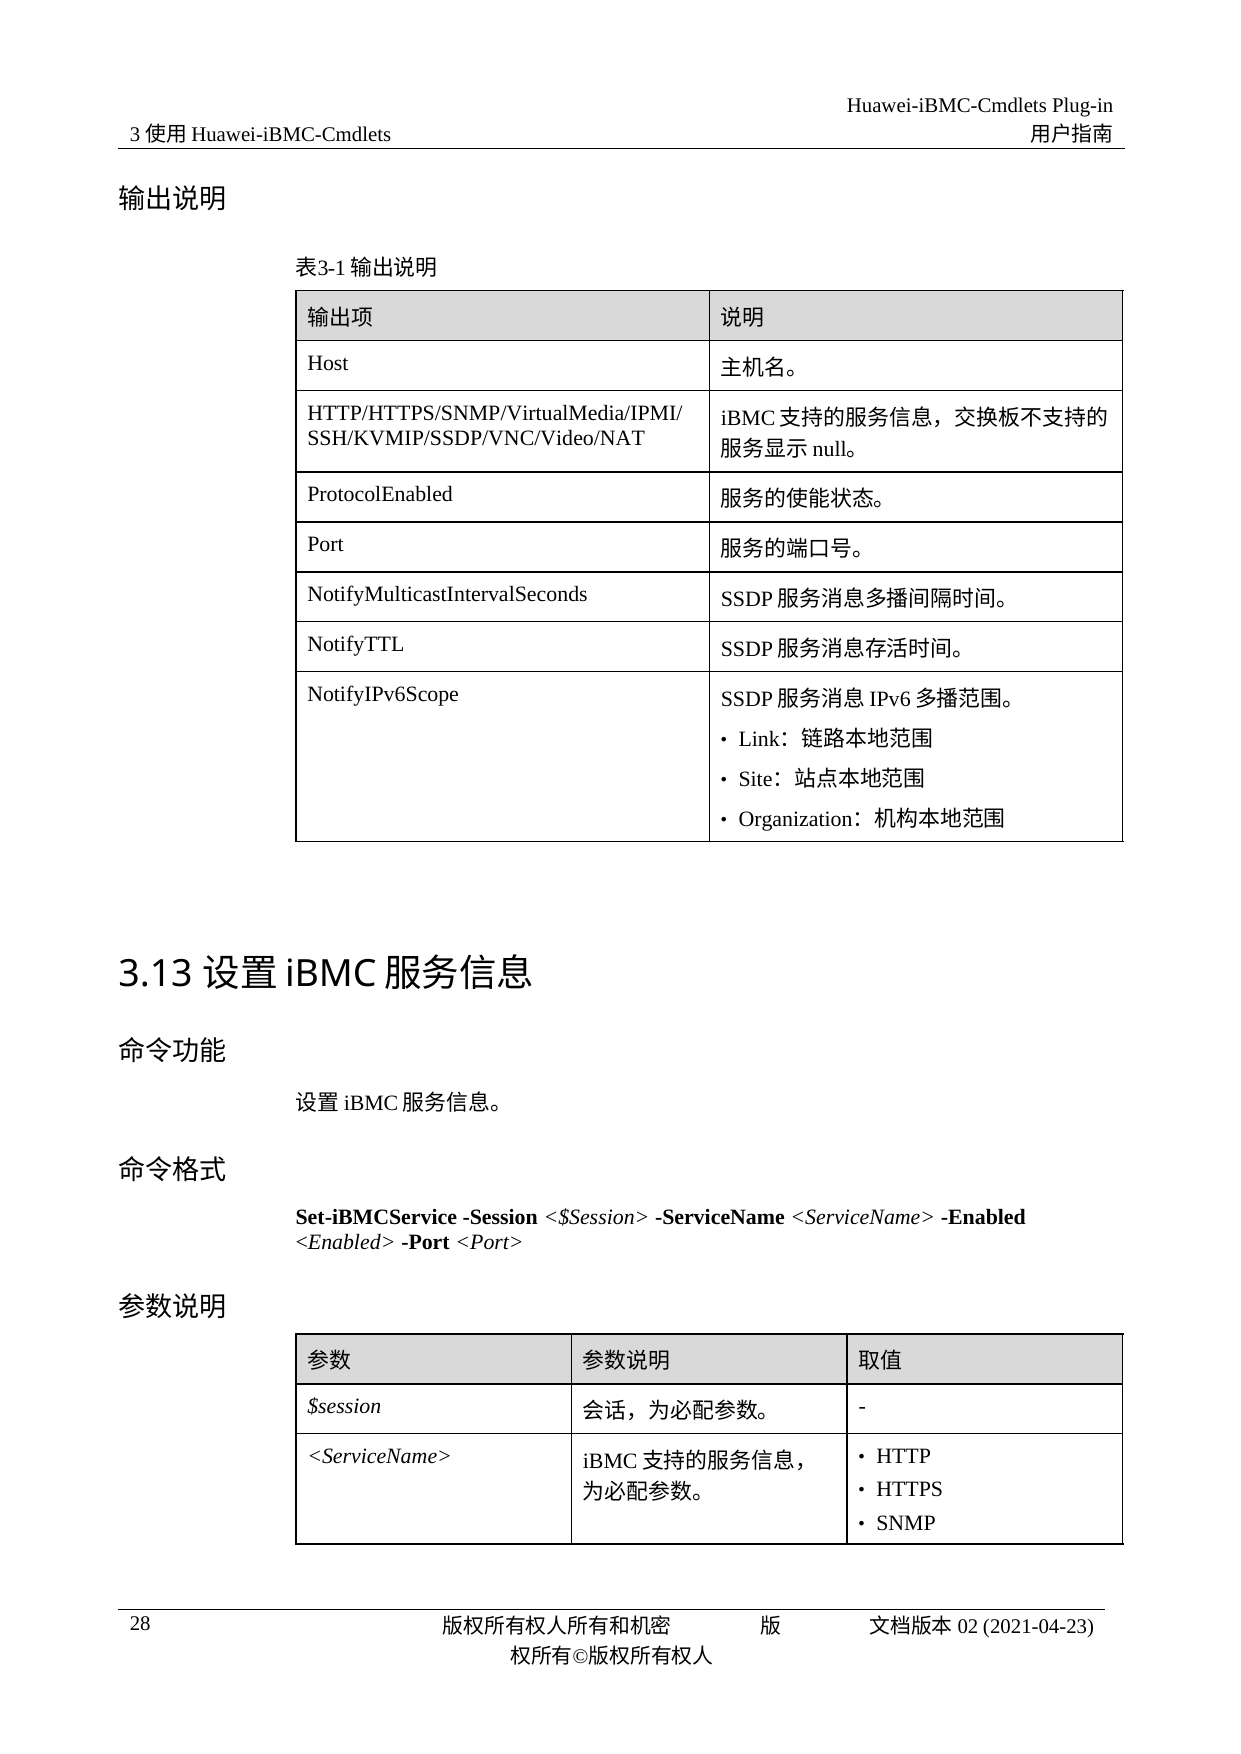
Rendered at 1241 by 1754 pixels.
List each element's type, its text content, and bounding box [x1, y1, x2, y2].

table_header 参数说明 [572, 1335, 846, 1383]
text 命令格式 [118, 1148, 1122, 1187]
text Set-iBMCService -Session <$Session> -ServiceName <ServiceName> -Enabled <Enabled> -Port <Port> [295, 1204, 1122, 1254]
table_cell Host [297, 341, 709, 389]
text 参数说明 [118, 1285, 1122, 1324]
table_cell 会话，为必配参数。 [572, 1385, 846, 1433]
table_cell iBMC支持的服务信息，交换板不支持的服务显示null。 [710, 391, 1122, 471]
table_header 输出项 [297, 291, 709, 340]
table_cell NotifyTTL [297, 622, 709, 671]
table_cell $session [297, 1385, 571, 1433]
table_header 参数 [297, 1335, 571, 1383]
table_cell 服务的端口号。 [710, 523, 1122, 571]
text 输出说明 [295, 250, 1122, 281]
table_cell iBMC支持的服务信息，为必配参数。 [572, 1434, 846, 1543]
text 命令功能 [118, 1029, 1122, 1068]
table_cell NotifyMulticastIntervalSeconds [297, 573, 709, 621]
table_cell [848, 1434, 1122, 1543]
table_cell HTTP/HTTPS/SNMP/VirtualMedia/IPMI/SSH/KVMIP/SSDP/VNC/Video/NAT [297, 391, 709, 471]
table_cell SSDP服务消息多播间隔时间。 [710, 573, 1122, 621]
table_cell ProtocolEnabled [297, 473, 709, 521]
table_cell SSDP服务消息IPv6多播范围。 Link：链路本地范围 Site：站点本地范围 Organization：机构本地范围 [710, 672, 1122, 841]
table_cell <ServiceName> [297, 1434, 571, 1543]
subtitle 设置iBMC服务信息 [118, 947, 1122, 998]
text 输出说明 [118, 177, 1122, 216]
table_header 说明 [710, 291, 1122, 340]
table_cell 服务的使能状态。 [710, 473, 1122, 521]
table_cell Port [297, 523, 709, 571]
table_cell 主机名。 [710, 341, 1122, 389]
table_header 取值 [848, 1335, 1122, 1383]
text 设置iBMC服务信息。 [295, 1085, 1122, 1116]
table_cell NotifyIPv6Scope [297, 672, 709, 841]
table_cell - [848, 1385, 1122, 1433]
table_cell SSDP服务消息存活时间。 [710, 622, 1122, 671]
